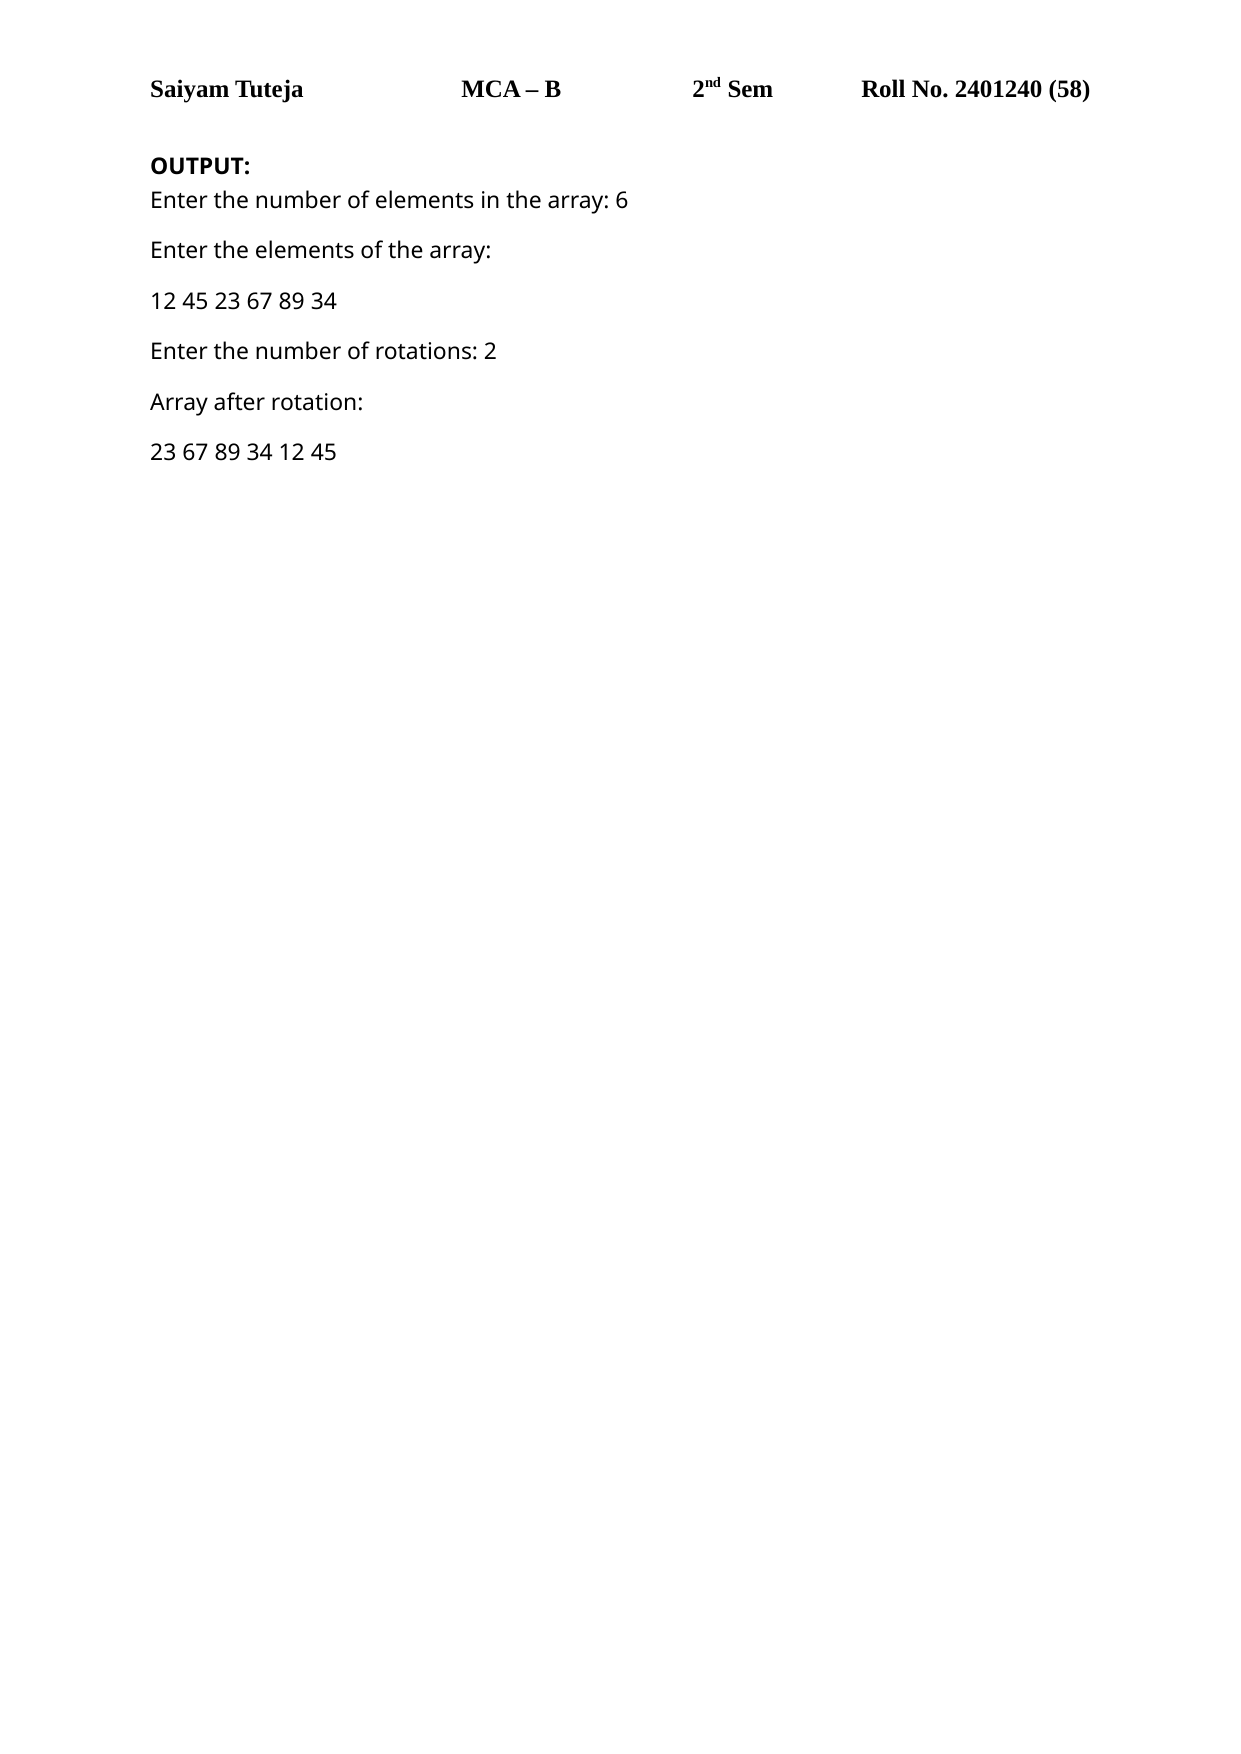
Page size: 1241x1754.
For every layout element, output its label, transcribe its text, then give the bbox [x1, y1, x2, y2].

text Enter the number of rotations: 2 [150, 335, 1090, 366]
text Enter the elements of the array: [150, 234, 1090, 265]
text 23 67 89 34 12 45 [150, 436, 1090, 467]
text OUTPUT: [150, 150, 1090, 181]
text Array after rotation: [150, 385, 1090, 417]
text Enter the number of elements in the array: 6 [150, 184, 1090, 215]
text 12 45 23 67 89 34 [150, 284, 1090, 316]
